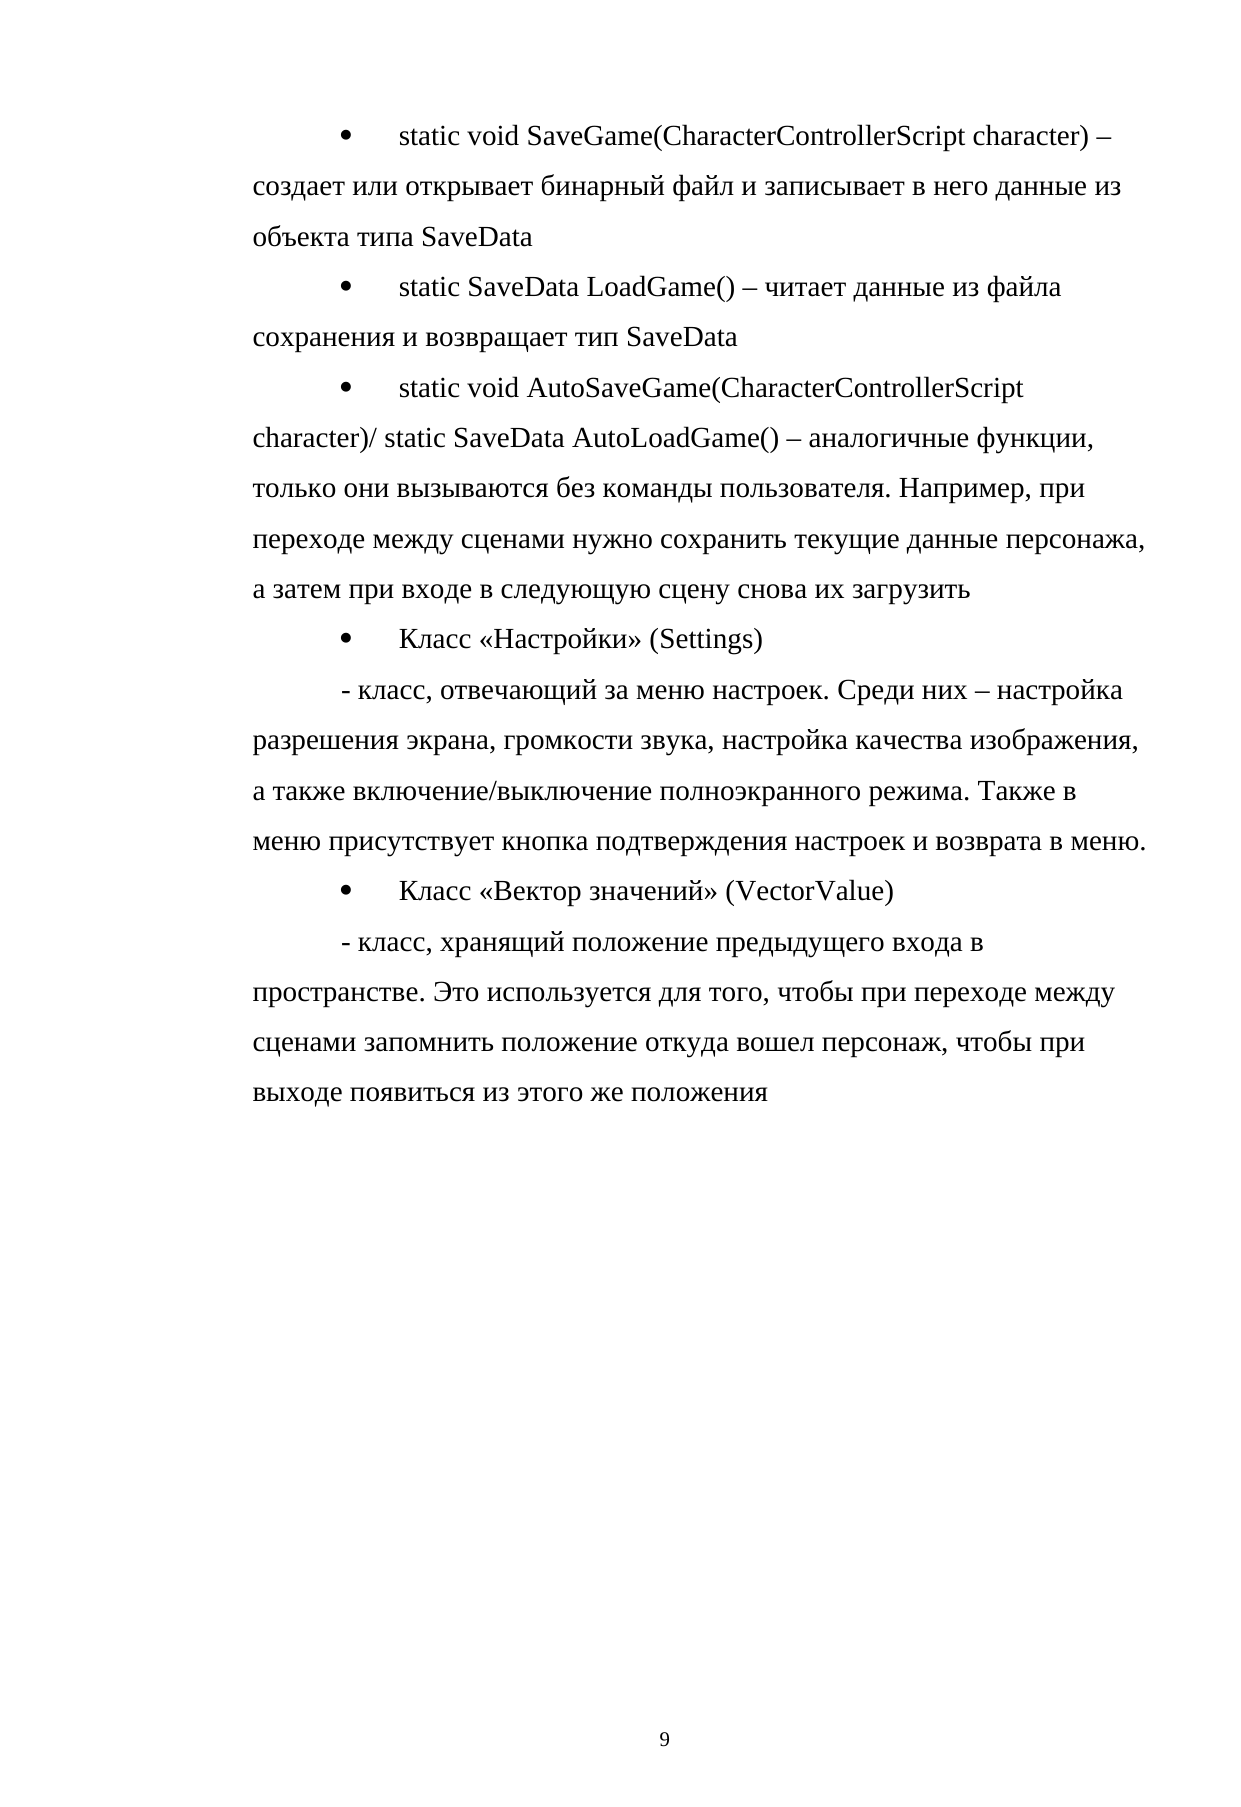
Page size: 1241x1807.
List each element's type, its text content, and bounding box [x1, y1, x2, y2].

list static SaveData LoadGame() – читает данные из файла сохранения и возвращает тип SaveData [252, 269, 1152, 353]
list - класс, отвечающий за меню настроек. Среди них – настройка разрешения экрана, громкости звука, настройка качества изображения, а также включение/выключение полноэкранного режима. Также в меню присутствует кнопка подтверждения настроек и возврата в меню. [252, 672, 1152, 856]
list Класс «Вектор значений» (VectorValue) [252, 873, 1152, 907]
list static void AutoSaveGame(CharacterControllerScript character)/ static SaveData AutoLoadGame() – аналогичные функции, только они вызываются без команды пользователя. Например, при переходе между сценами нужно сохранить текущие данные персонажа, а затем при входе в следующую сцену снова их загрузить [252, 370, 1152, 605]
list static void SaveGame(CharacterControllerScript character) – создает или открывает бинарный файл и записывает в него данные из объекта типа SaveData [252, 118, 1152, 252]
list Класс «Настройки» (Settings) [252, 622, 1152, 655]
list - класс, хранящий положение предыдущего входа в пространстве. Это используется для того, чтобы при переходе между сценами запомнить положение откуда вошел персонаж, чтобы при выходе появиться из этого же положения [252, 924, 1152, 1108]
